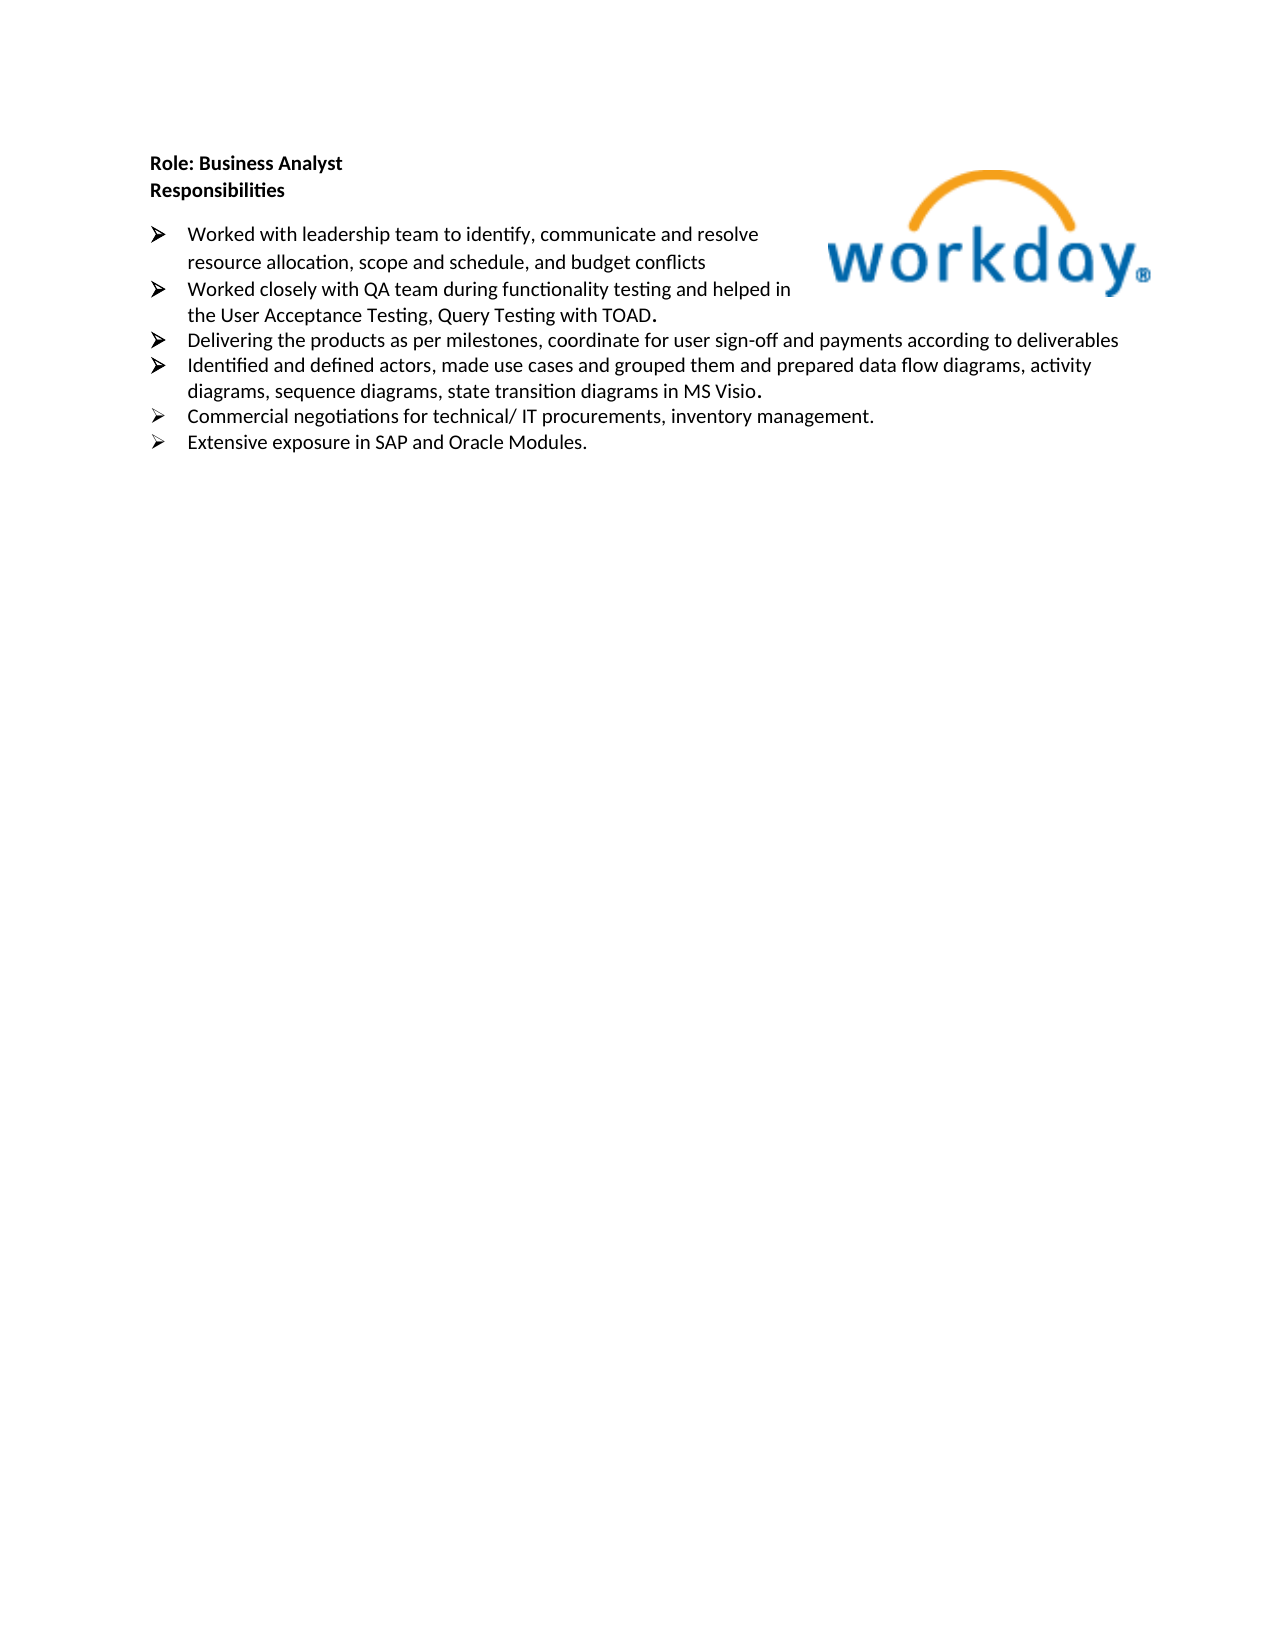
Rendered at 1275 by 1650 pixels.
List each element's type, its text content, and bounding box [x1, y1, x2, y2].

text Role: Business Analyst [150, 150, 1125, 175]
list Worked closely with QA team during functionality testing and helped in the User Acceptance Testing, Query Testing with TOAD. [150, 276, 1125, 327]
list Worked with leadership team to identify, communicate and resolve resource allocation, scope and schedule, and budget conflicts [150, 222, 1125, 274]
list Identified and defined actors, made use cases and grouped them and prepared data flow diagrams, activity diagrams, sequence diagrams, state transition diagrams in MS Visio. [150, 353, 1125, 403]
text Responsibilities [150, 177, 1125, 203]
list Delivering the products as per milestones, coordinate for user sign-off and payments according to deliverables [150, 327, 1125, 353]
picture [828, 170, 1153, 297]
list Commercial negotiations for technical/ IT procurements, inventory management. [150, 403, 1125, 429]
list Extensive exposure in SAP and Oracle Modules. [150, 429, 1125, 454]
